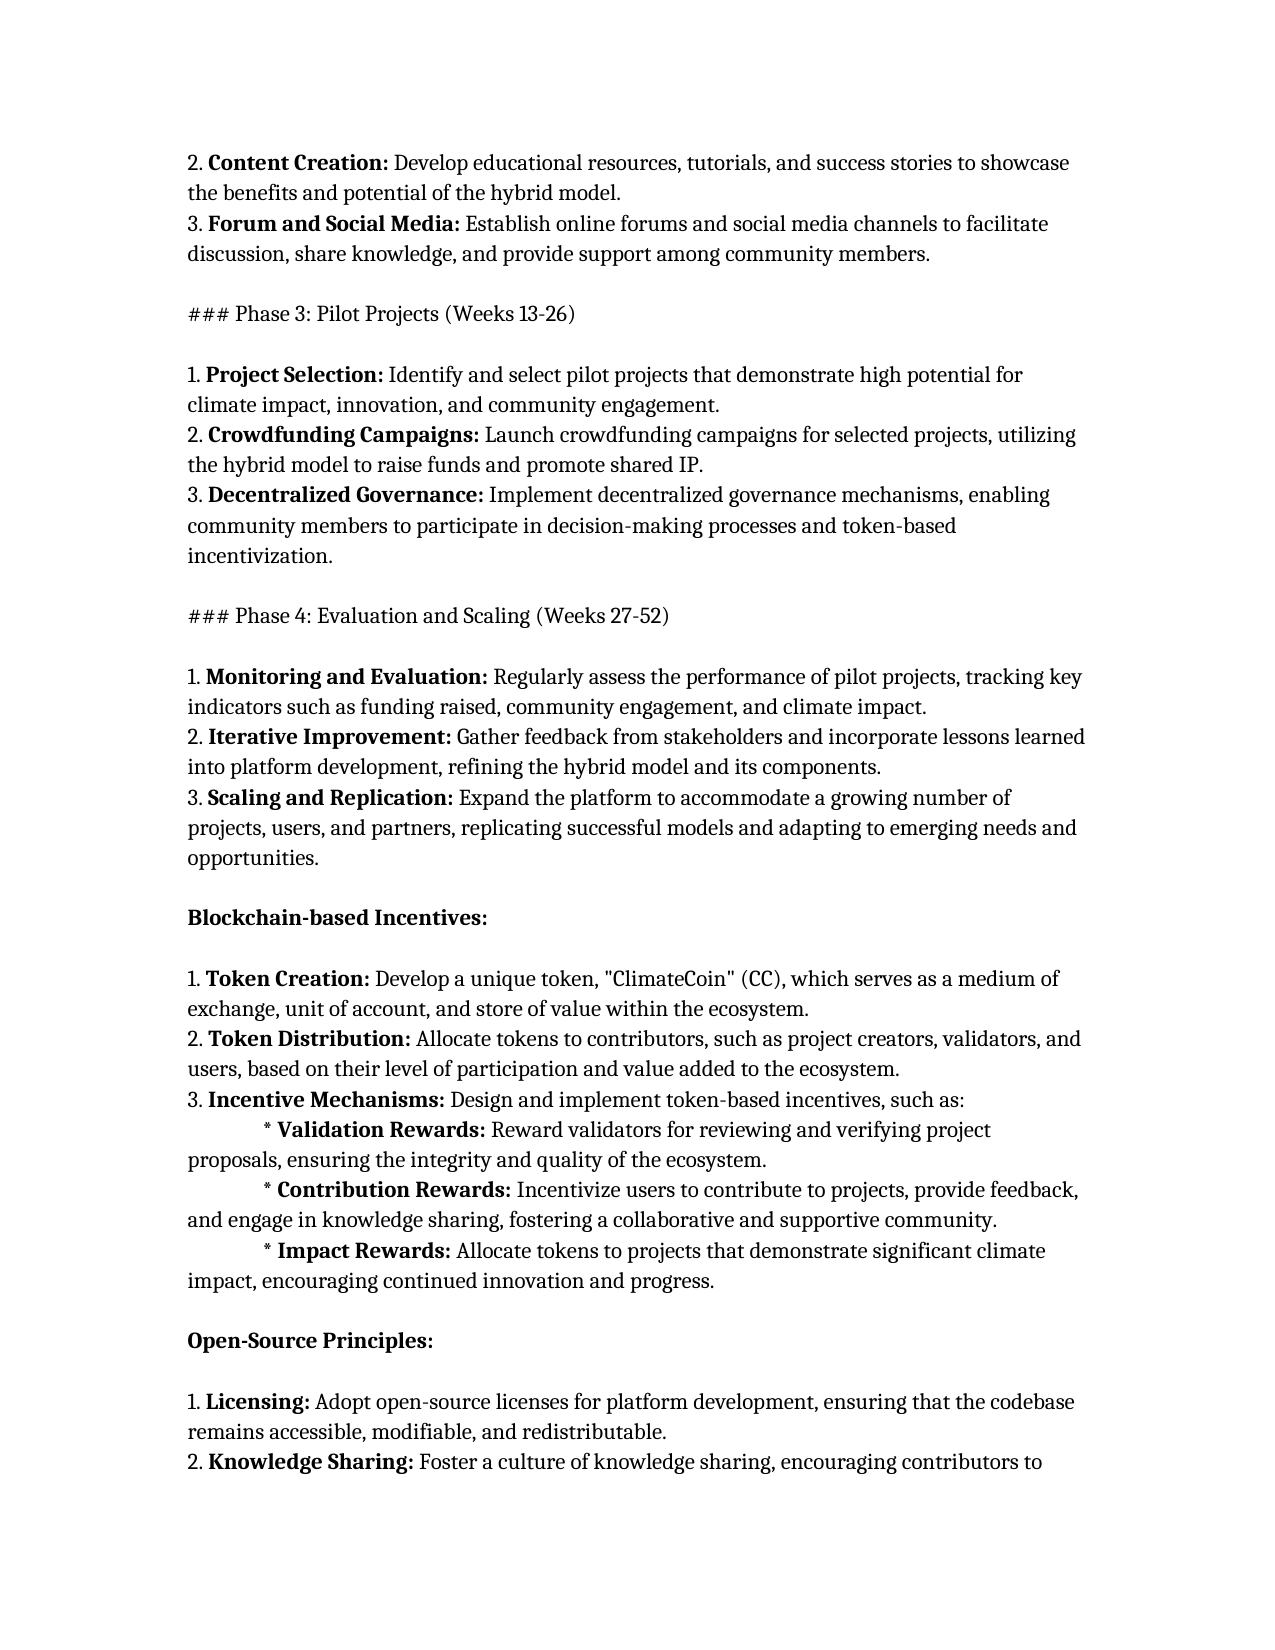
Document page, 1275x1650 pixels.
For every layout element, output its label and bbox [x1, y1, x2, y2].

text [187, 150, 1087, 1475]
